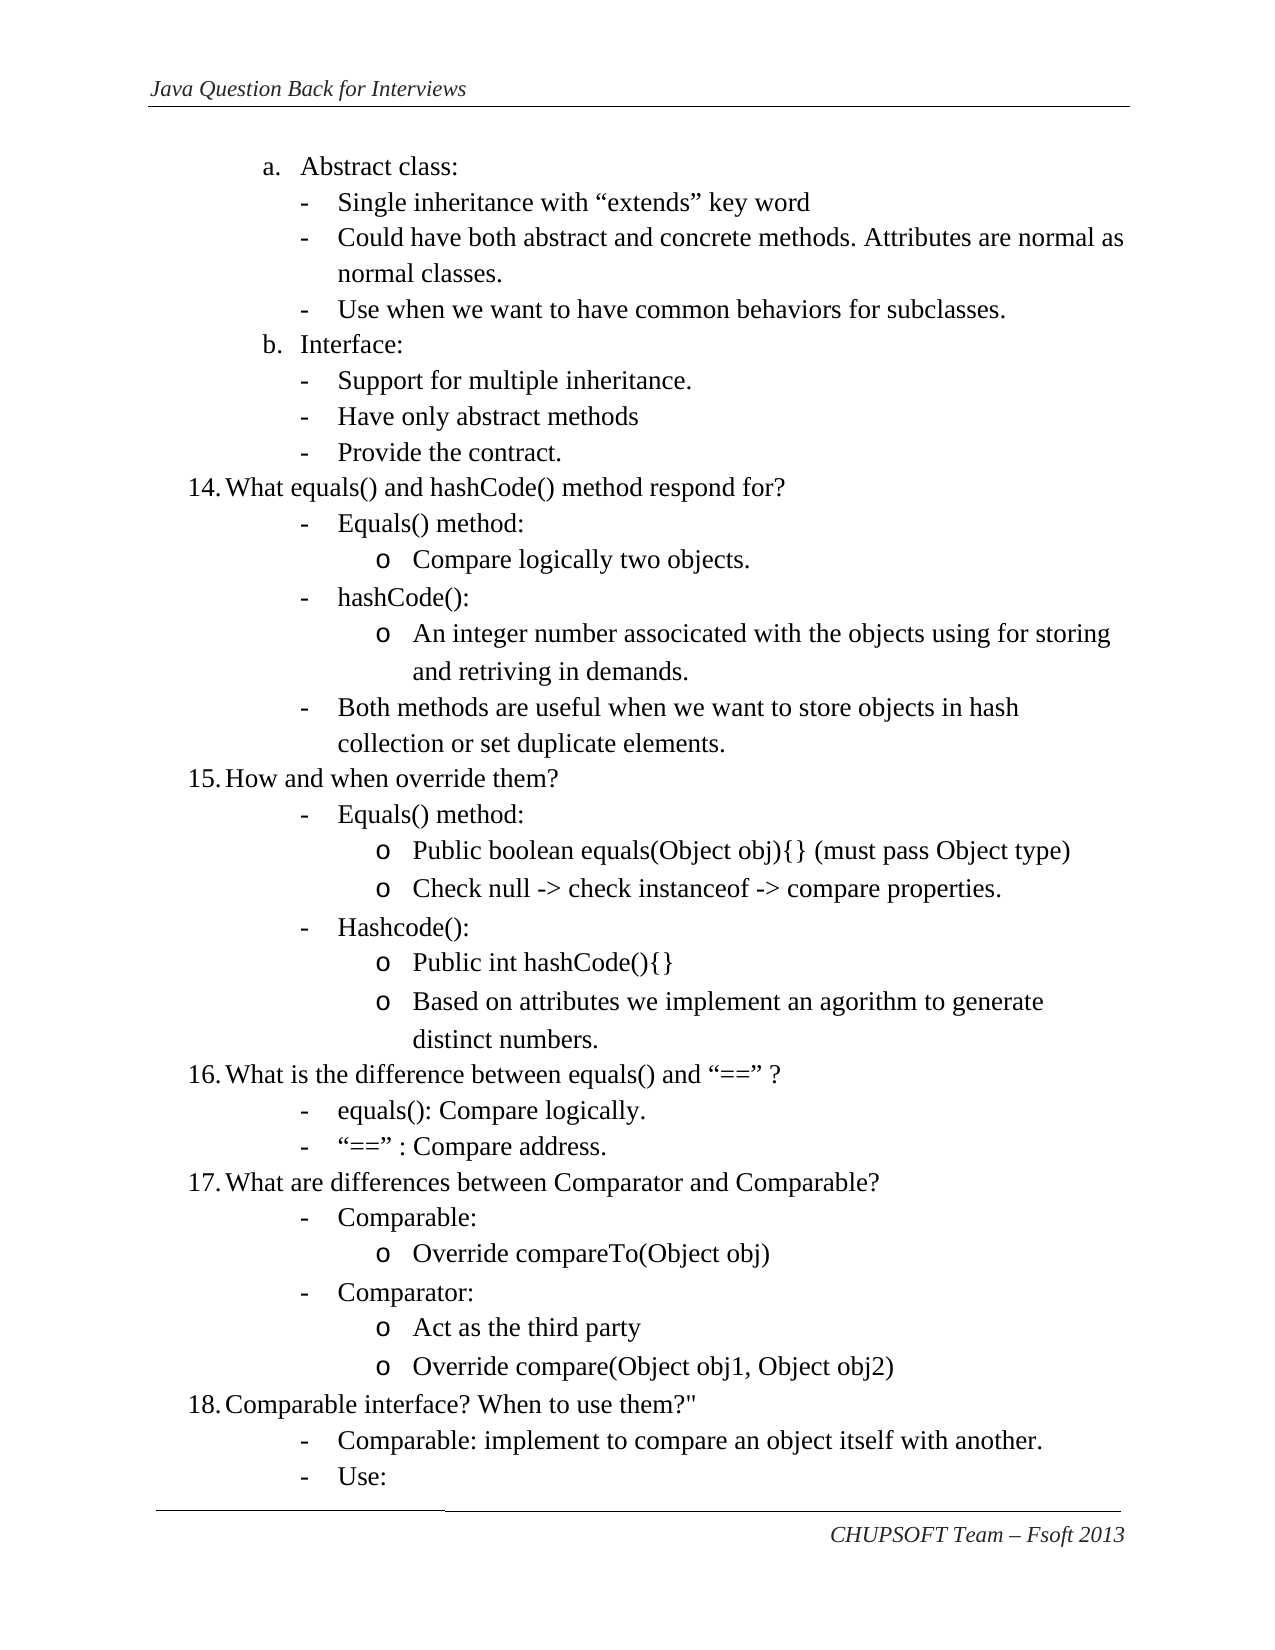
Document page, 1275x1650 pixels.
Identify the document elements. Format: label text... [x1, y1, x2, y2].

list Support for multiple inheritance. [300, 364, 1125, 396]
list Could have both abstract and concrete methods. Attributes are normal as normal classes. [300, 221, 1125, 288]
list Comparable interface? When to use them?" [187, 1388, 1125, 1419]
list Compare logically two objects. [375, 543, 1125, 576]
list What are differences between Comparator and Comparable? [187, 1166, 1125, 1197]
list Check null -> check instanceof -> compare properties. [375, 872, 1125, 906]
list “==” : Compare address. [300, 1130, 1125, 1161]
list Public int hashCode(){} [375, 946, 1125, 980]
list What equals() and hashCode() method respond for? [187, 472, 1125, 503]
list Comparable: [300, 1202, 1125, 1233]
list Public boolean equals(Object obj){} (must pass Object type) [375, 834, 1125, 867]
list Have only abstract methods [300, 400, 1125, 431]
list An integer number associcated with the objects using for storing and retriving in demands. [375, 617, 1125, 686]
list Based on attributes we implement an agorithm to generate distinct numbers. [375, 985, 1125, 1054]
list Abstract class: [262, 150, 1125, 181]
list Act as the third party [375, 1311, 1125, 1345]
list Equals() method: [300, 798, 1125, 829]
list What is the difference between equals() and “==” ? [187, 1059, 1125, 1090]
list Equals() method: [300, 507, 1125, 538]
list How and when override them? [187, 762, 1125, 793]
list Comparable: implement to compare an object itself with another. [300, 1424, 1125, 1455]
list Override compare(Object obj1, Object obj2) [375, 1350, 1125, 1383]
list Use: [300, 1460, 1125, 1491]
list Use when we want to have common behaviors for subclasses. [300, 293, 1125, 324]
list Interface: [262, 329, 1125, 360]
list Override compareTo(Object obj) [375, 1237, 1125, 1271]
list Single inheritance with “extends” key word [300, 186, 1125, 217]
list Provide the contract. [300, 436, 1125, 467]
list Both methods are useful when we want to store objects in hash collection or set duplicate elements. [300, 691, 1125, 758]
list Comparator: [300, 1276, 1125, 1307]
list hashCode(): [300, 581, 1125, 613]
list equals(): Compare logically. [300, 1094, 1125, 1126]
list Hashcode(): [300, 911, 1125, 942]
